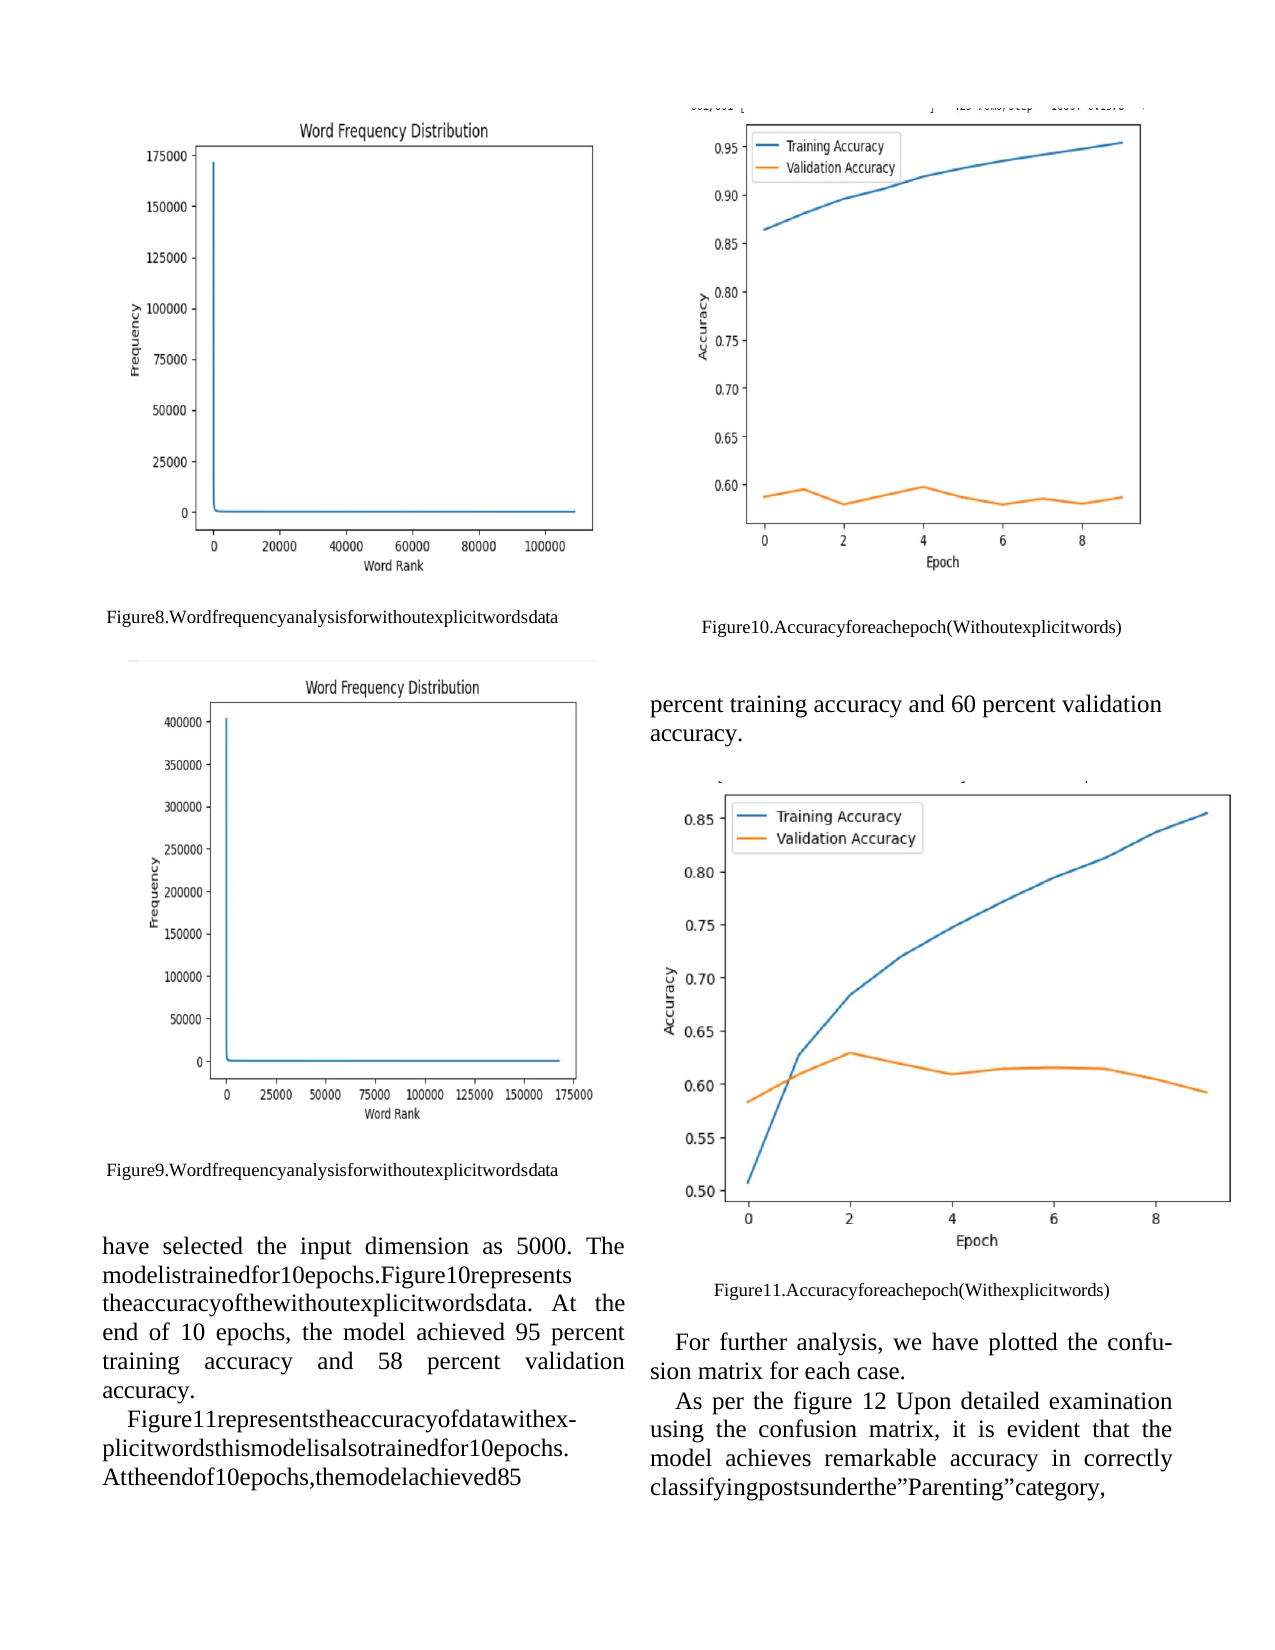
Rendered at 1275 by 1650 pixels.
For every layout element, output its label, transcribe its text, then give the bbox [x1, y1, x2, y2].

picture [130, 122, 594, 571]
picture [127, 660, 598, 1119]
text Figure11representstheaccuracyofdatawithex- plicitwordsthismodelisalsotrainedfor10epochs. Attheendof10epochs,themodelachieved85 [102, 1404, 625, 1491]
picture [691, 108, 1144, 571]
text For further analysis, we have plotted the confu- sion matrix for each case. [650, 1327, 1173, 1385]
text Figure11.Accuracyforeachepoch(Withexplicitwords) [637, 1279, 1186, 1301]
text Figure9.Wordfrequencyanalysisforwithoutexplicitwordsdata [106, 1159, 629, 1180]
text Figure10.Accuracyforeachepoch(Withoutexplicitwords) [637, 616, 1186, 637]
text As per the figure 12 Upon detailed examination using the confusion matrix, it is evident that the model achieves remarkable accuracy in correctly classifyingpostsunderthe”Parenting”category, [650, 1386, 1173, 1501]
text have selected the input dimension as 5000. The modelistrainedfor10epochs.Figure10represents theaccuracyofthewithoutexplicitwordsdata. At the end of 10 epochs, the model achieved 95 percent training accuracy and 58 percent validation accuracy. [102, 1231, 625, 1403]
picture [663, 781, 1232, 1250]
text Figure8.Wordfrequencyanalysisforwithoutexplicitwordsdata [106, 606, 629, 627]
text percent training accuracy and 60 percent validation accuracy. [650, 689, 1248, 746]
